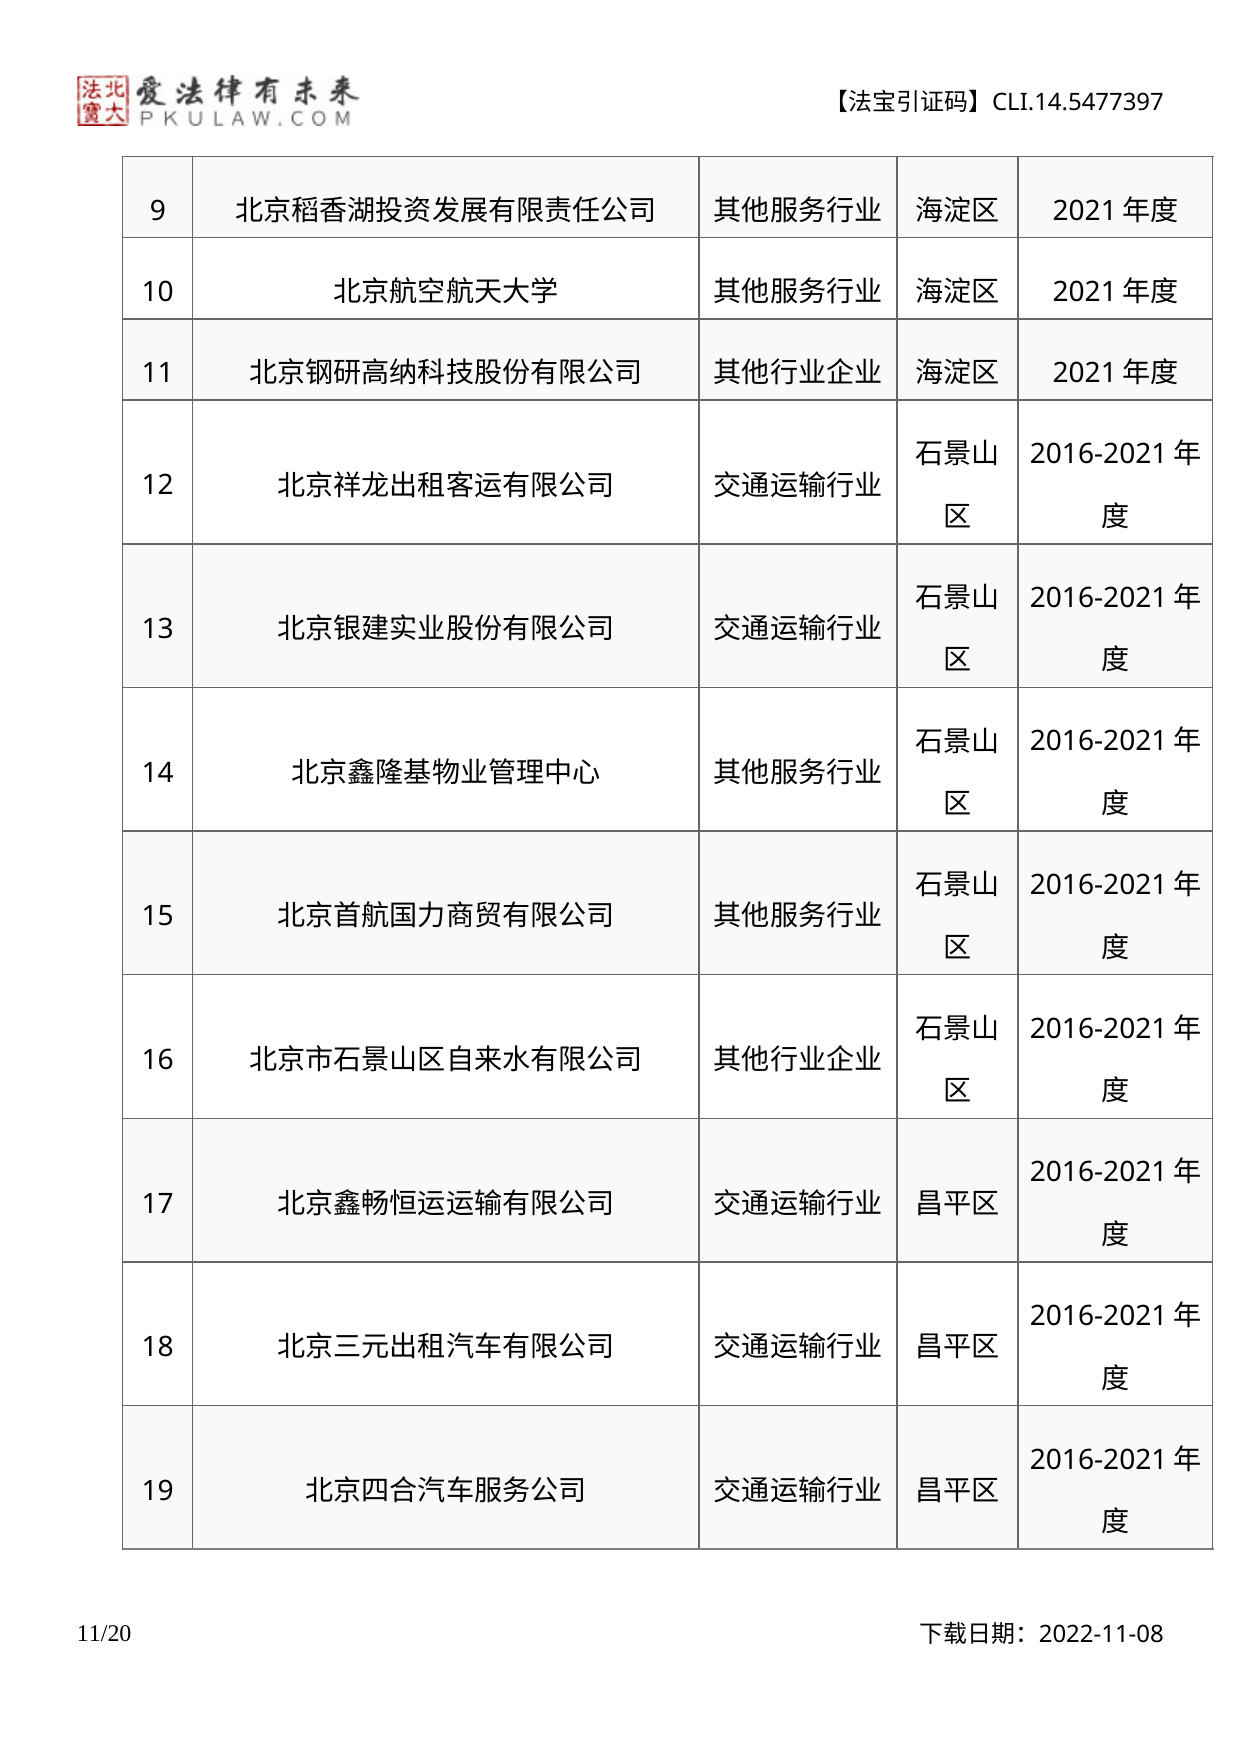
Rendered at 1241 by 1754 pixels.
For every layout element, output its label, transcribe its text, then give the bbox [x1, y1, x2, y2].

table_cell 2016-2021年度 [1019, 832, 1212, 974]
table_cell 17 [123, 1119, 192, 1261]
table_cell 北京市石景山区自来水有限公司 [193, 975, 698, 1117]
table_cell 9 [123, 157, 192, 237]
table_cell 18 [123, 1263, 192, 1405]
picture [76, 75, 361, 126]
table_cell 其他服务行业 [700, 832, 896, 974]
table_cell 其他行业企业 [700, 320, 896, 399]
table_cell 石景山区 [898, 688, 1017, 830]
table_cell 海淀区 [898, 238, 1017, 318]
table_cell 2016-2021年度 [1019, 975, 1212, 1117]
table_cell 昌平区 [898, 1406, 1017, 1548]
table_cell 2016-2021年度 [1019, 688, 1212, 830]
table_cell 15 [123, 832, 192, 974]
table_cell 14 [123, 688, 192, 830]
table_cell 2021年度 [1019, 238, 1212, 318]
table_cell 北京稻香湖投资发展有限责任公司 [193, 157, 698, 237]
table_cell 其他服务行业 [700, 157, 896, 237]
table_cell 北京三元出租汽车有限公司 [193, 1263, 698, 1405]
table_cell 2021年度 [1019, 320, 1212, 399]
table_cell 2016-2021年度 [1019, 1263, 1212, 1405]
table_cell 石景山区 [898, 401, 1017, 543]
table_cell 2016-2021年度 [1019, 401, 1212, 543]
table_cell 昌平区 [898, 1119, 1017, 1261]
table_cell 其他行业企业 [700, 975, 896, 1117]
table_cell 北京钢研高纳科技股份有限公司 [193, 320, 698, 399]
table_cell 13 [123, 545, 192, 686]
table_cell 石景山区 [898, 545, 1017, 686]
table_cell 石景山区 [898, 975, 1017, 1117]
table_cell 交通运输行业 [700, 1119, 896, 1261]
table_cell 10 [123, 238, 192, 318]
table_cell 北京鑫畅恒运运输有限公司 [193, 1119, 698, 1261]
table_cell 交通运输行业 [700, 1406, 896, 1548]
table_cell 16 [123, 975, 192, 1117]
table_cell 2016-2021年度 [1019, 1406, 1212, 1548]
table_cell 11 [123, 320, 192, 399]
table_cell 北京银建实业股份有限公司 [193, 545, 698, 686]
table_cell 北京四合汽车服务公司 [193, 1406, 698, 1548]
table_cell 2016-2021年度 [1019, 1119, 1212, 1261]
table_cell 北京航空航天大学 [193, 238, 698, 318]
table_cell 2021年度 [1019, 157, 1212, 237]
table_cell 海淀区 [898, 320, 1017, 399]
table_cell 其他服务行业 [700, 238, 896, 318]
table_cell 北京首航国力商贸有限公司 [193, 832, 698, 974]
table_cell 北京祥龙出租客运有限公司 [193, 401, 698, 543]
table_cell 北京鑫隆基物业管理中心 [193, 688, 698, 830]
table_cell 交通运输行业 [700, 1263, 896, 1405]
table_cell 12 [123, 401, 192, 543]
table_cell 海淀区 [898, 157, 1017, 237]
table_cell 2016-2021年度 [1019, 545, 1212, 686]
table_cell 19 [123, 1406, 192, 1548]
table_cell 交通运输行业 [700, 545, 896, 686]
table_cell 昌平区 [898, 1263, 1017, 1405]
table_cell 交通运输行业 [700, 401, 896, 543]
table_cell 其他服务行业 [700, 688, 896, 830]
table_cell 石景山区 [898, 832, 1017, 974]
